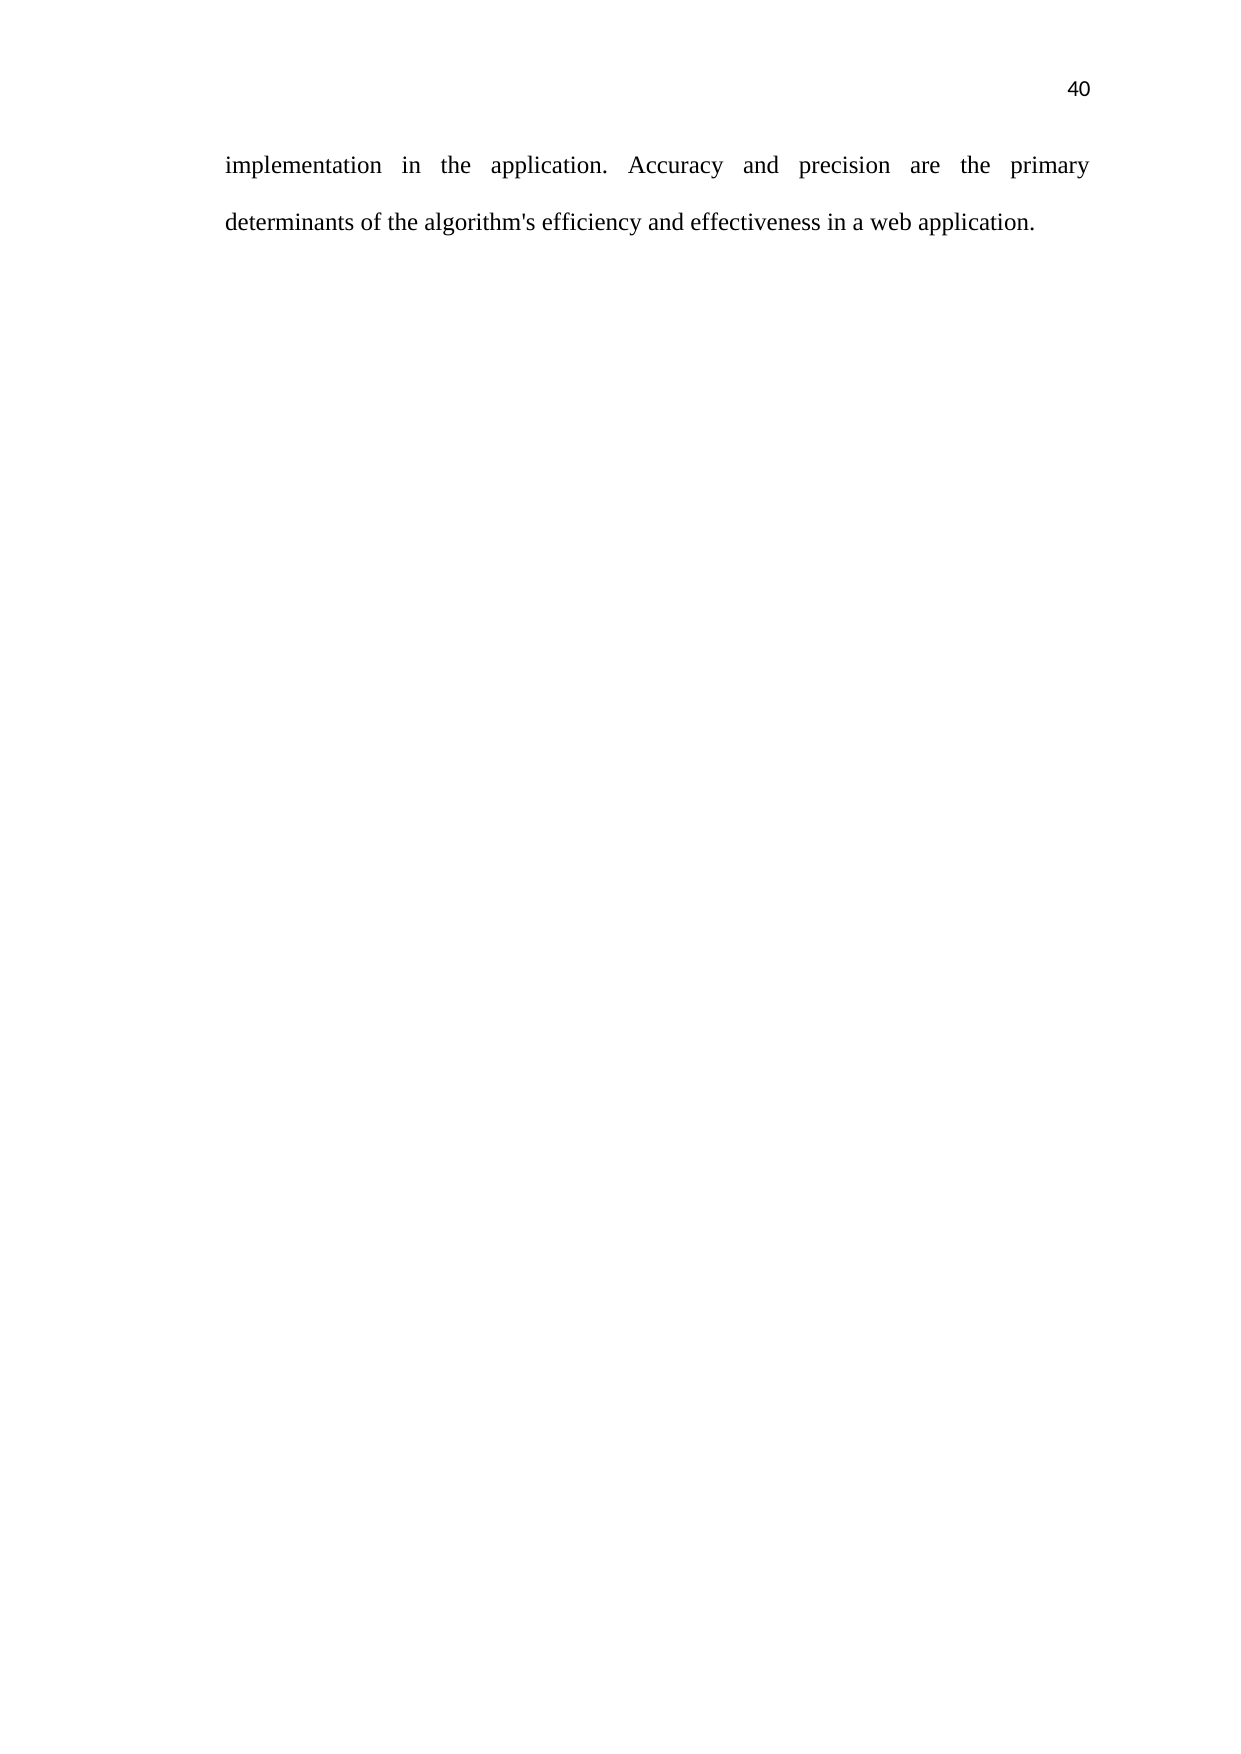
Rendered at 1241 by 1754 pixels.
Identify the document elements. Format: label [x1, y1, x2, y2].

text [225, 150, 1090, 236]
